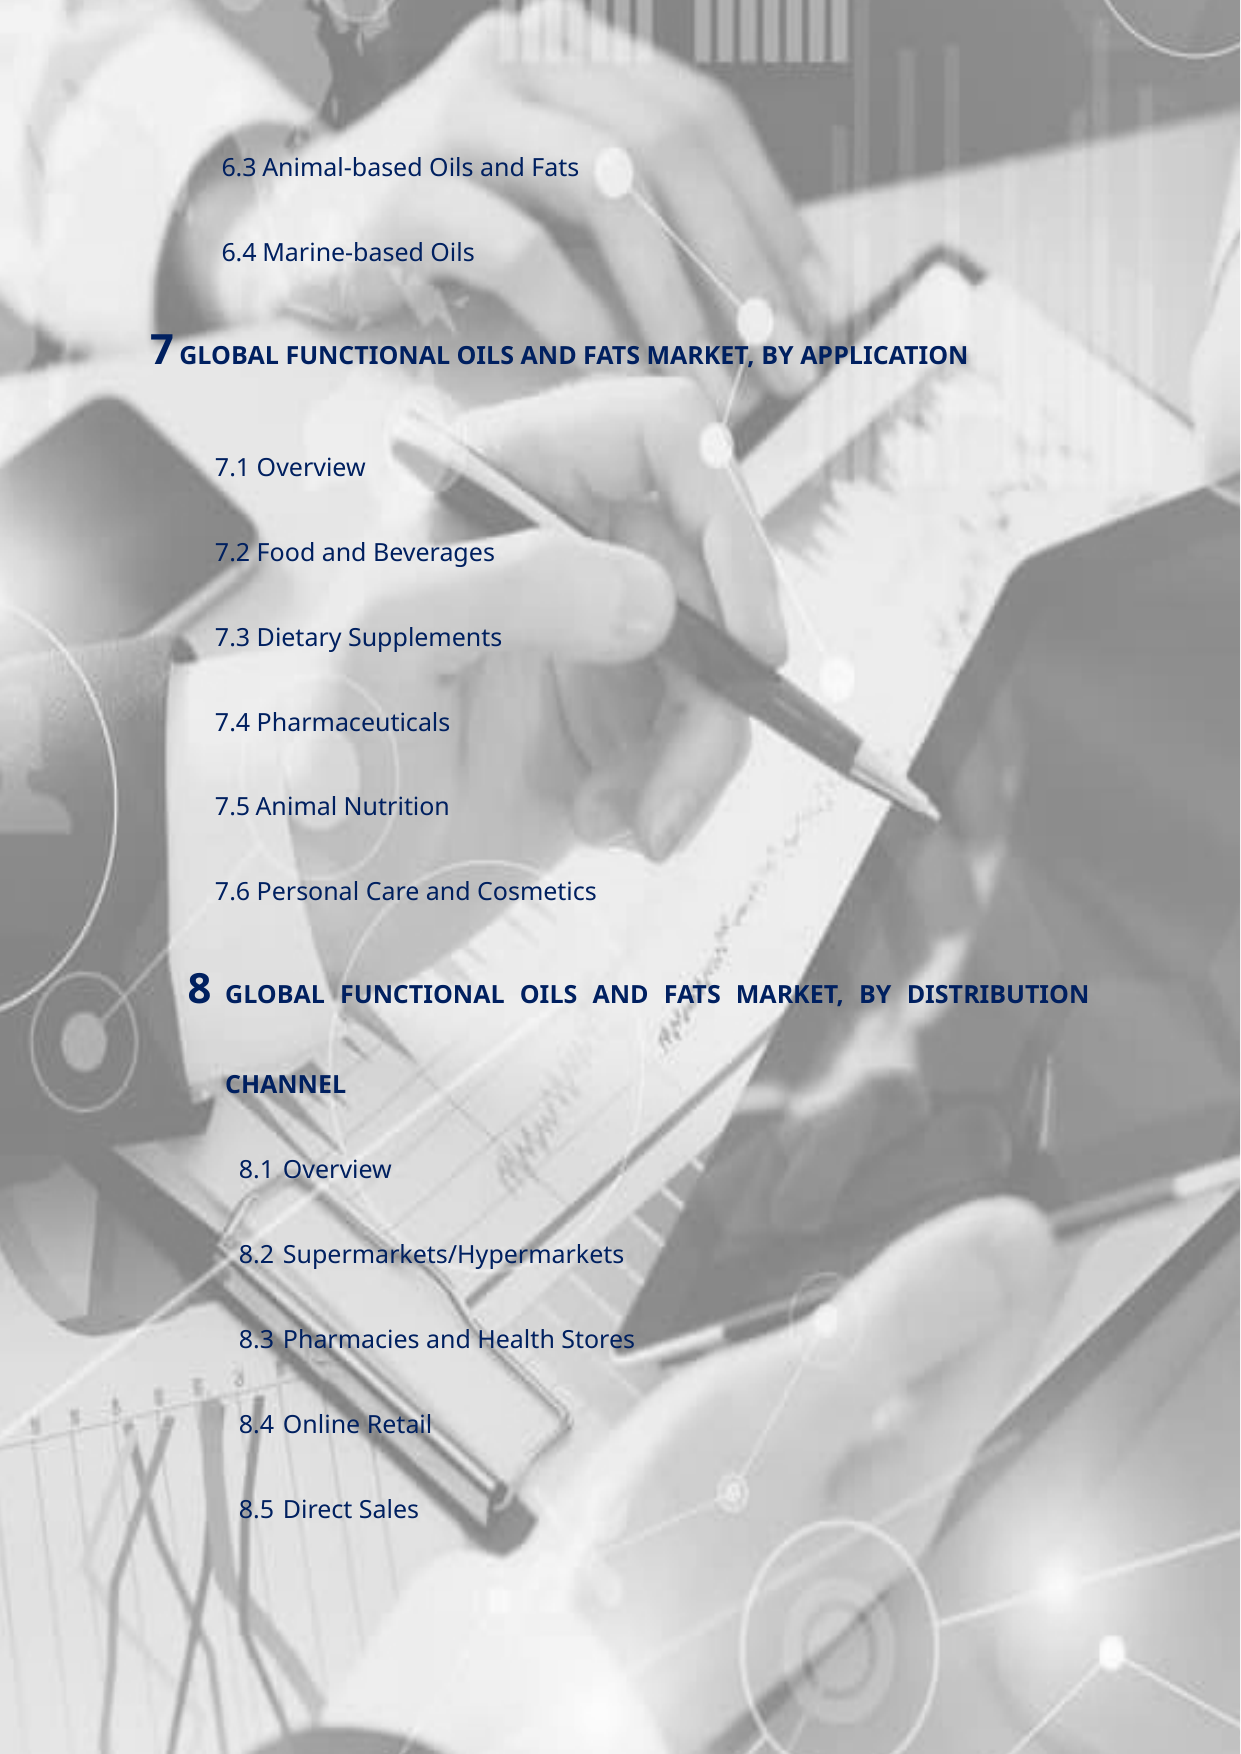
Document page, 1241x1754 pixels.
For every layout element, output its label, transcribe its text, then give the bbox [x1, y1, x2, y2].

list Pharmacies and Health Stores [239, 1322, 1090, 1356]
text 6.4 Marine-based Oils [150, 235, 1090, 269]
text 7.2 Food and Beverages [150, 534, 1090, 569]
text 7.1 Overview [150, 450, 1090, 484]
text 7.6 Personal Care and Cosmetics [150, 874, 1090, 908]
text 6.3 Animal-based Oils and Fats [150, 150, 1090, 184]
text 7.3 Dietary Supplements [150, 619, 1090, 653]
list Direct Sales [239, 1492, 1090, 1526]
list GLOBAL FUNCTIONAL OILS AND FATS MARKET, BY DISTRIBUTION CHANNEL [187, 958, 1090, 1100]
text 7.5 Animal Nutrition [150, 789, 1090, 823]
list Online Retail [239, 1407, 1090, 1441]
list Overview [239, 1151, 1090, 1186]
text 7 GLOBAL FUNCTIONAL OILS AND FATS MARKET, BY APPLICATION [150, 319, 1090, 376]
list Supermarkets/Hypermarkets [239, 1237, 1090, 1271]
text 7.4 Pharmaceuticals [150, 704, 1090, 738]
